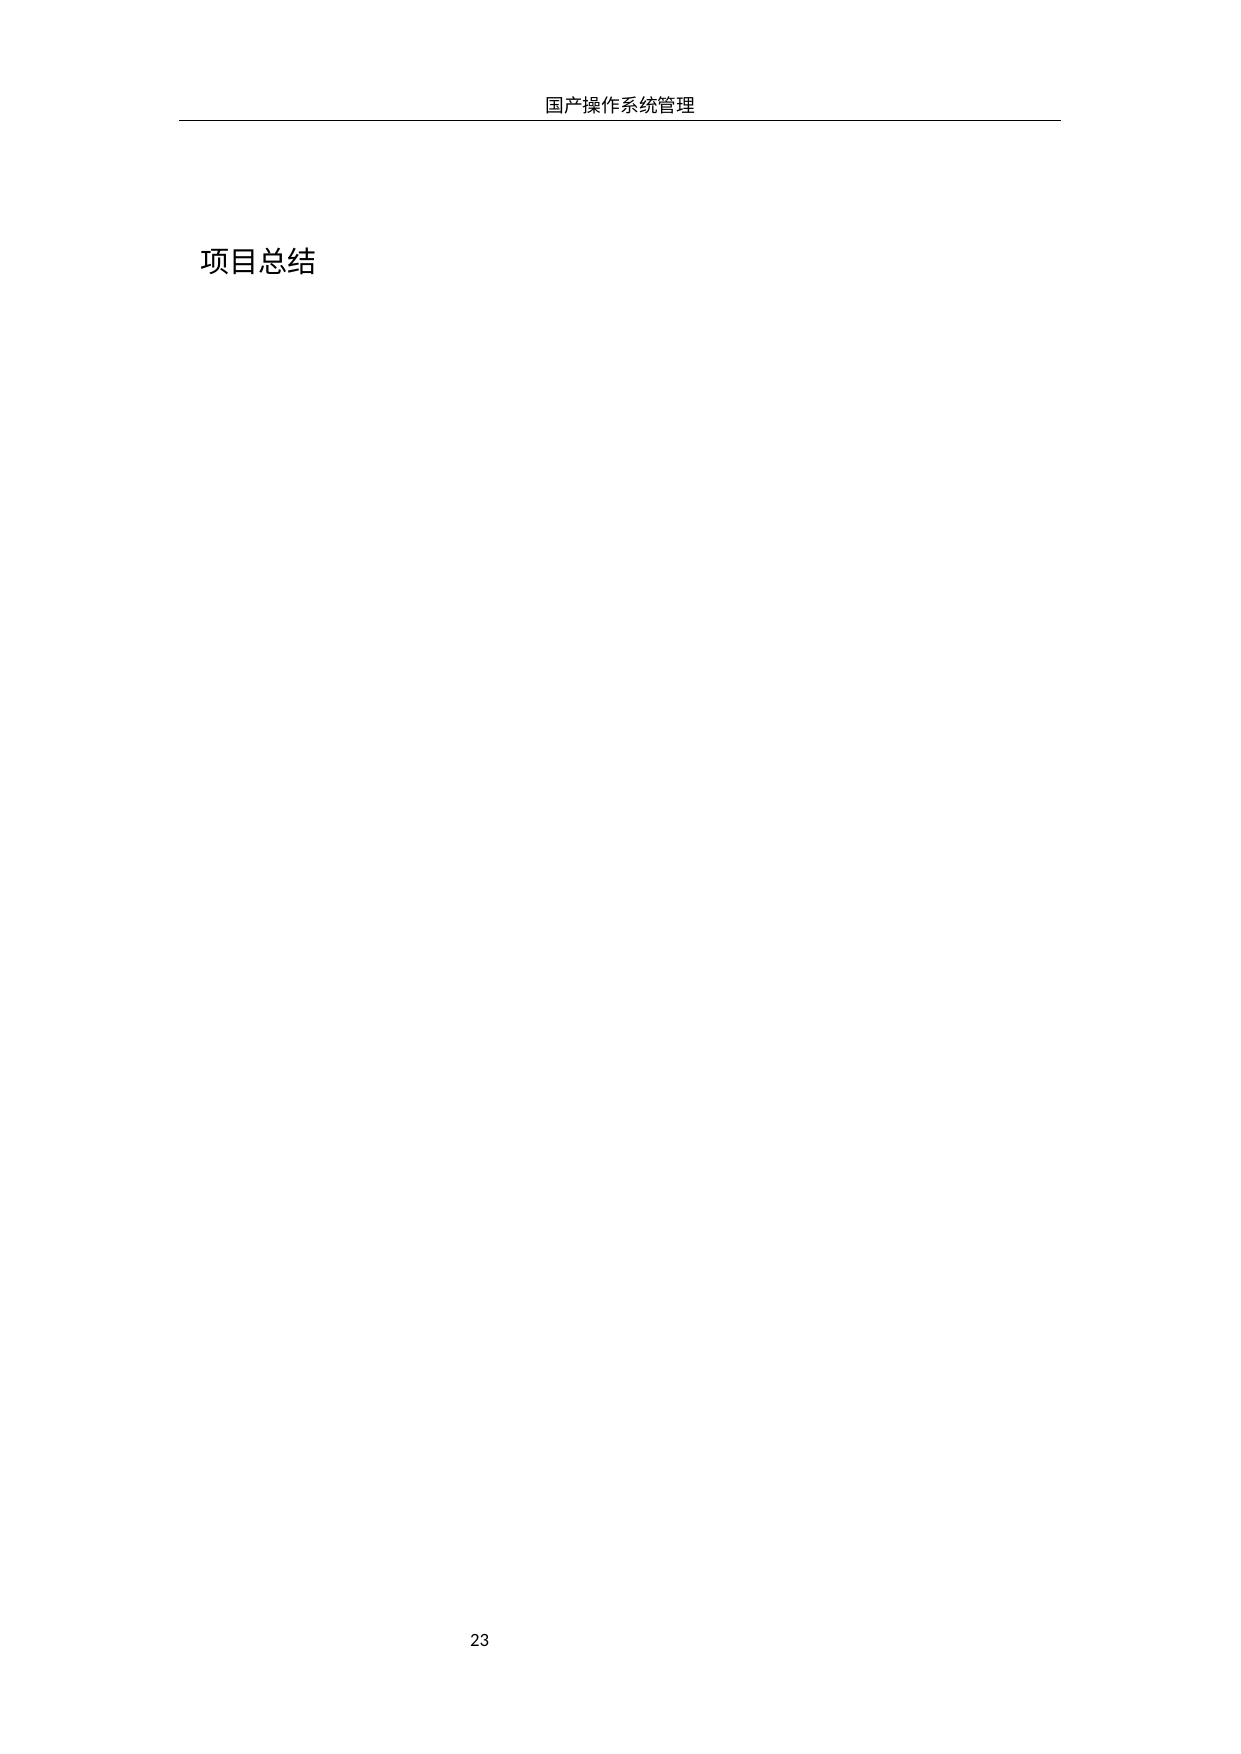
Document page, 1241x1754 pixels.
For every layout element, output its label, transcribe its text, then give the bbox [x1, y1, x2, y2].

subtitle 项目总结 [200, 227, 1053, 292]
